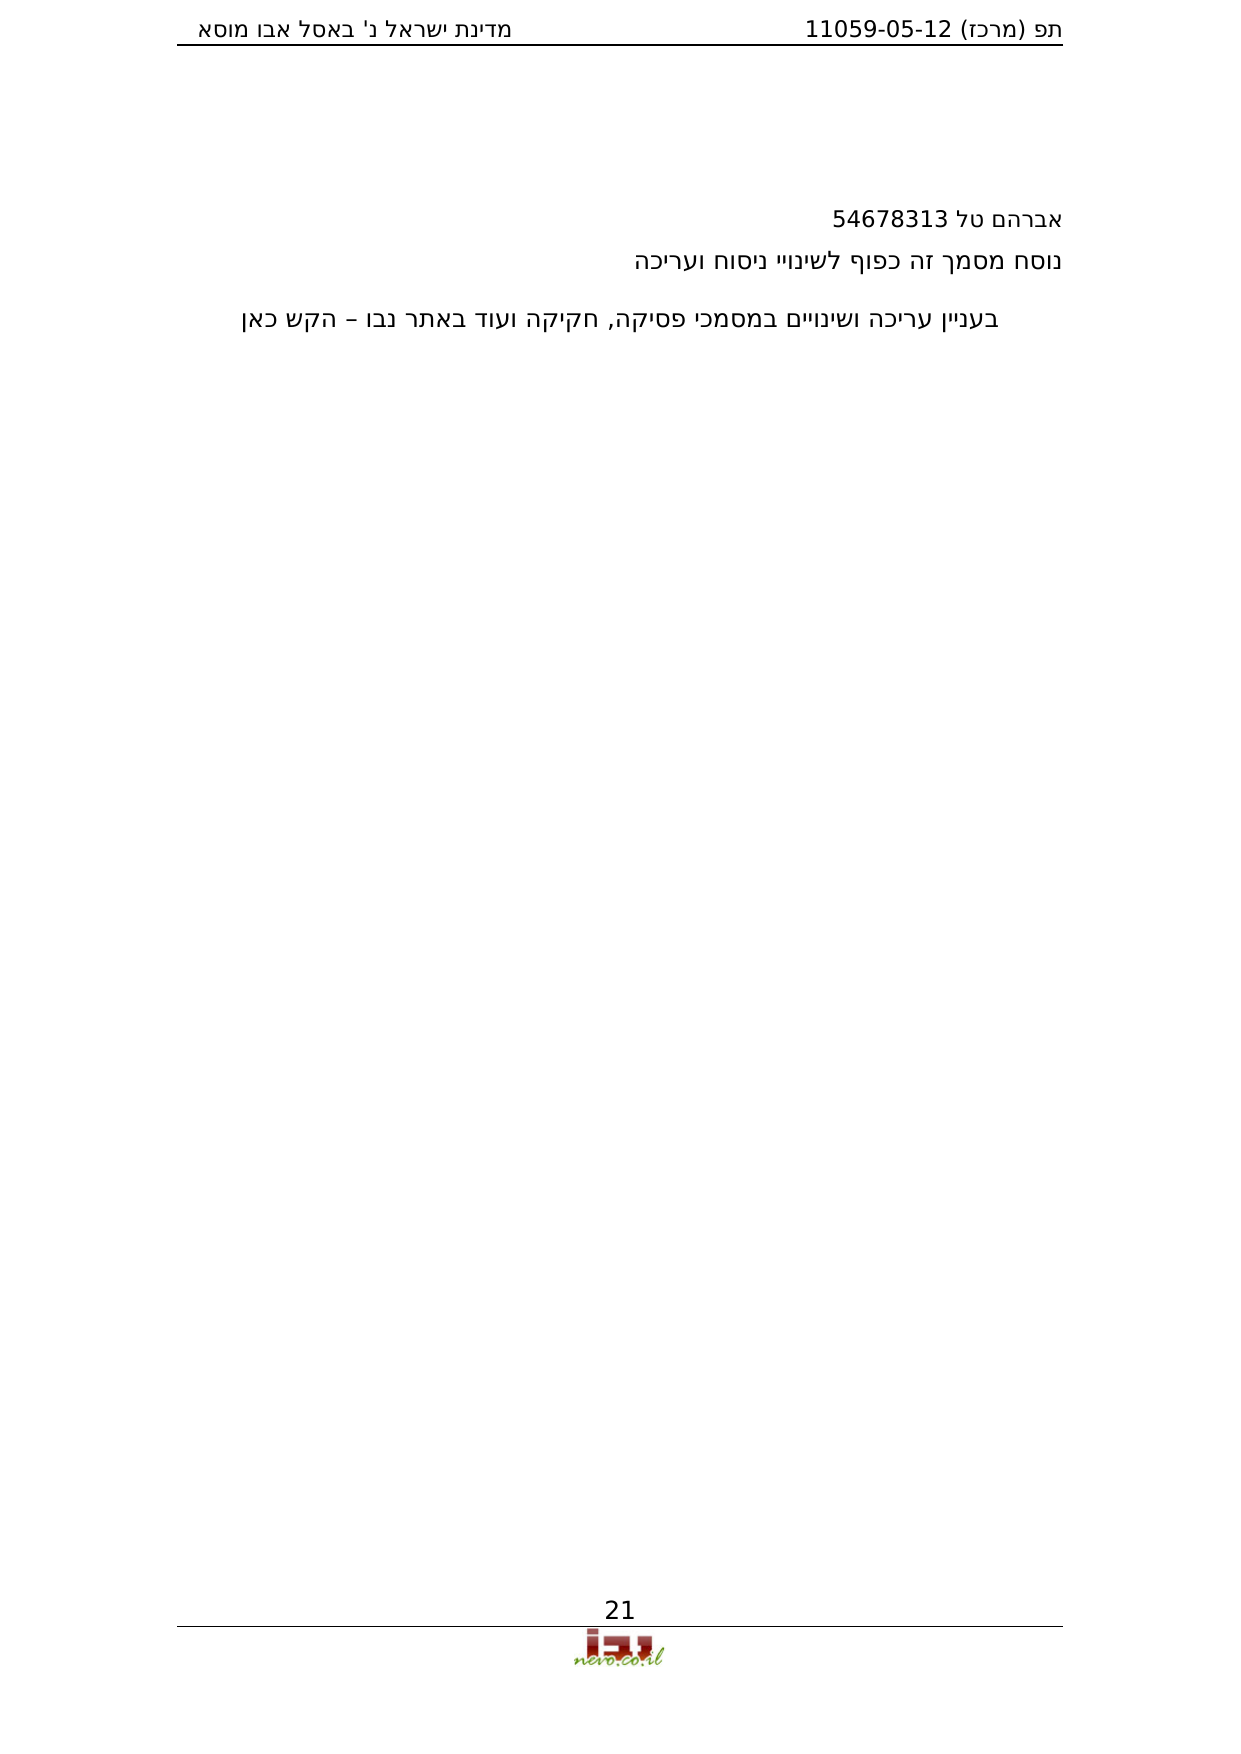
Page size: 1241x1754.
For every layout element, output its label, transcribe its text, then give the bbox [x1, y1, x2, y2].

text בעניין עריכה ושינויים במסמכי פסיקה, חקיקה ועוד באתר נבו – הקש כאן [177, 304, 1063, 333]
picture [574, 1628, 666, 1667]
text אברהם טל 54678313 [177, 206, 1063, 233]
text נוסח מסמך זה כפוף לשינויי ניסוח ועריכה [177, 246, 1063, 275]
